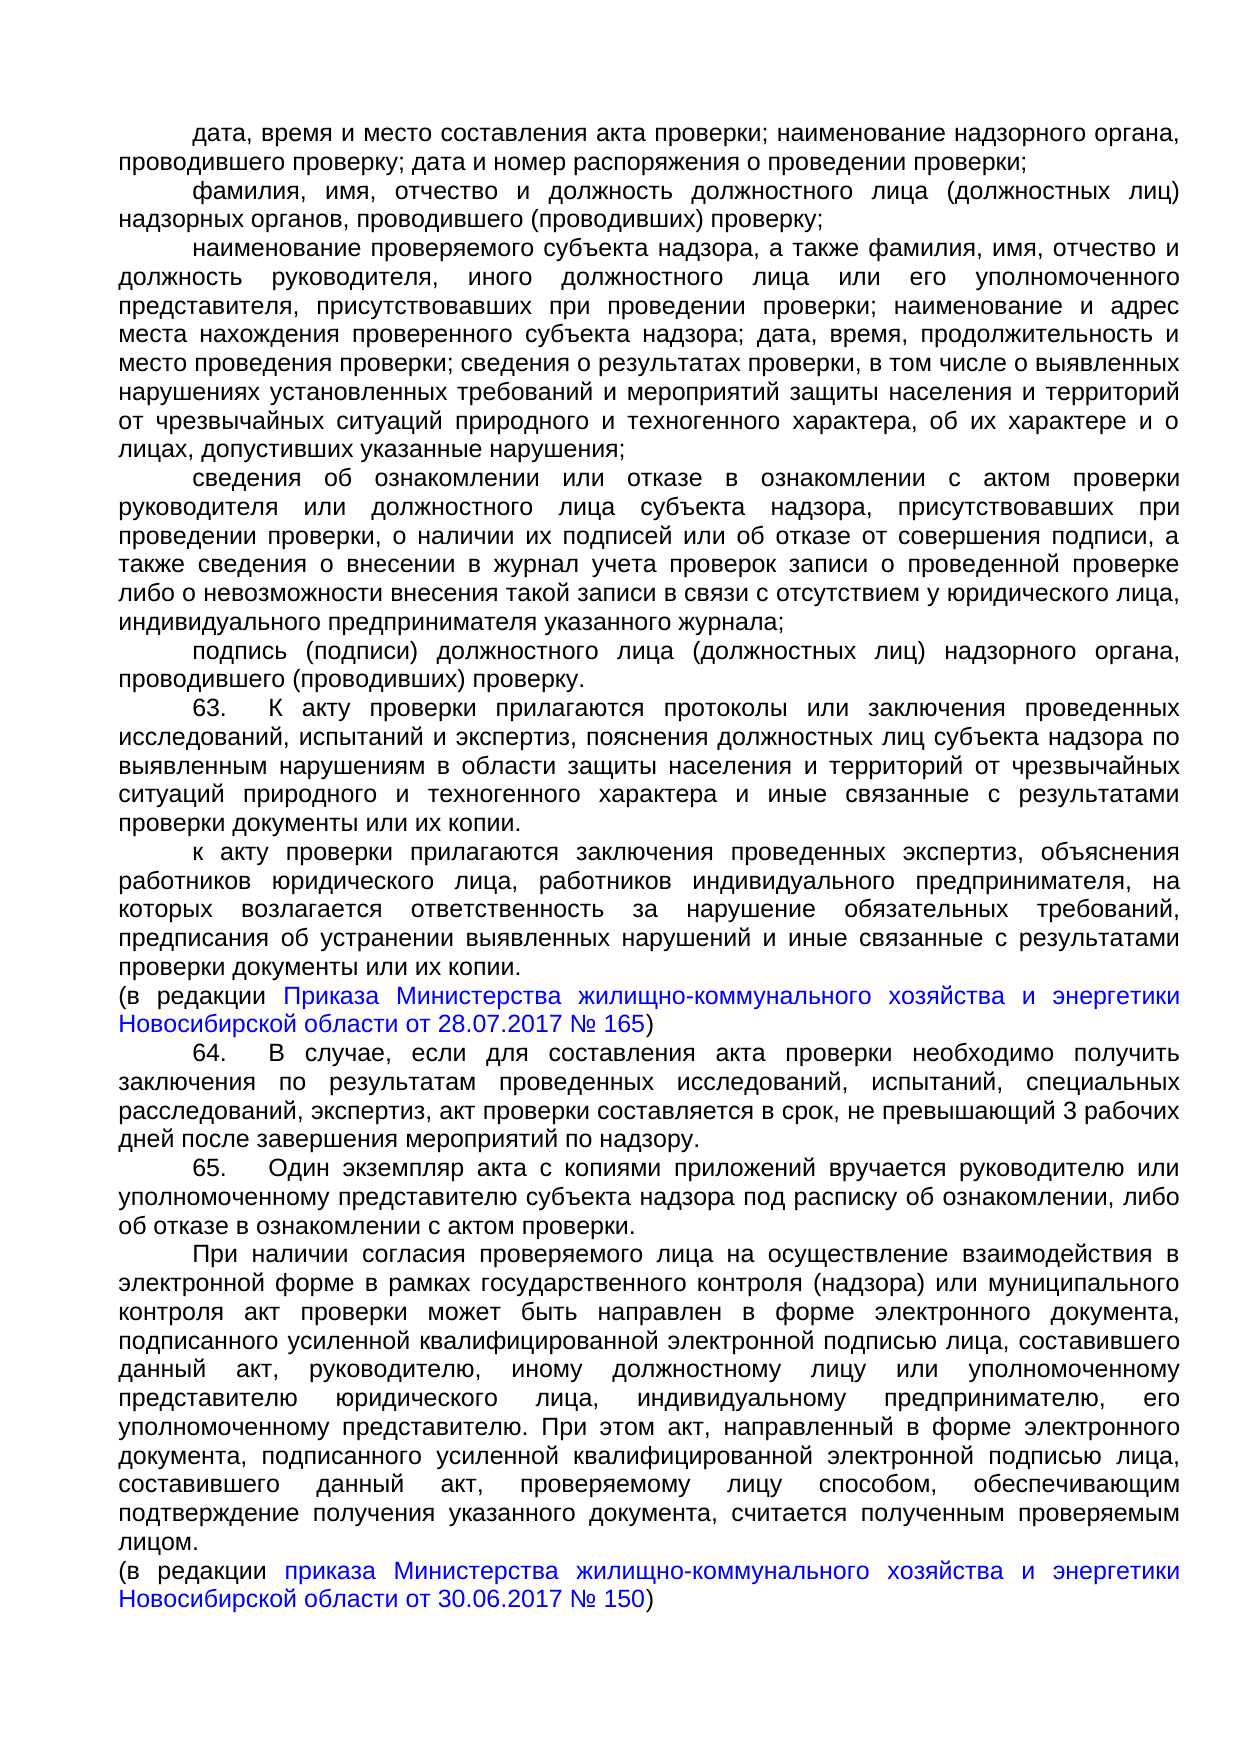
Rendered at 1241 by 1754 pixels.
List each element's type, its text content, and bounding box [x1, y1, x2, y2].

text подпись (подписи) должностного лица (должностных лиц) надзорного органа, проводившего (проводивших) проверку. [118, 636, 1181, 693]
text к акту проверки прилагаются заключения проведенных экспертиз, объяснения работников юридического лица, работников индивидуального предпринимателя, на которых возлагается ответственность за нарушение обязательных требований, предписания об устранении выявленных нарушений и иные связанные с результатами проверки документы или их копии. [118, 837, 1181, 981]
text наименование проверяемого субъекта надзора, а также фамилия, имя, отчество и должность руководителя, иного должностного лица или его уполномоченного представителя, присутствовавших при проведении проверки; наименование и адрес места нахождения проверенного субъекта надзора; дата, время, продолжительность и место проведения проверки; сведения о результатах проверки, в том числе о выявленных нарушениях установленных требований и мероприятий защиты населения и территорий от чрезвычайных ситуаций природного и техногенного характера, об их характере и о лицах, допустивших указанные нарушения; [118, 233, 1181, 463]
list К акту проверки прилагаются протоколы или заключения проведенных исследований, испытаний и экспертиз, пояснения должностных лиц субъекта надзора по выявленным нарушениям в области защиты населения и территорий от чрезвычайных ситуаций природного и техногенного характера и иные связанные с результатами проверки документы или их копии. [118, 693, 1181, 837]
list В случае, если для составления акта проверки необходимо получить заключения по результатам проведенных исследований, испытаний, специальных расследований, экспертиз, акт проверки составляется в срок, не превышающий 3 рабочих дней после завершения мероприятий по надзору. [118, 1038, 1181, 1153]
text дата, время и место составления акта проверки; наименование надзорного органа, проводившего проверку; дата и номер распоряжения о проведении проверки; [118, 118, 1181, 176]
list Один экземпляр акта с копиями приложений вручается руководителю или уполномоченному представителю субъекта надзора под расписку об ознакомлении, либо об отказе в ознакомлении с актом проверки. [118, 1153, 1181, 1239]
text При наличии согласия проверяемого лица на осуществление взаимодействия в электронной форме в рамках государственного контроля (надзора) или муниципального контроля акт проверки может быть направлен в форме электронного документа, подписанного усиленной квалифицированной электронной подписью лица, составившего данный акт, руководителю, иному должностному лицу или уполномоченному представителю юридического лица, индивидуальному предпринимателю, его уполномоченному представителю. При этом акт, направленный в форме электронного документа, подписанного усиленной квалифицированной электронной подписью лица, составившего данный акт, проверяемому лицу способом, обеспечивающим подтверждение получения указанного документа, считается полученным проверяемым лицом. [118, 1239, 1181, 1556]
text сведения об ознакомлении или отказе в ознакомлении с актом проверки руководителя или должностного лица субъекта надзора, присутствовавших при проведении проверки, о наличии их подписей или об отказе от совершения подписи, а также сведения о внесении в журнал учета проверок записи о проведенной проверке либо о невозможности внесения такой записи в связи с отсутствием у юридического лица, индивидуального предпринимателя указанного журнала; [118, 463, 1181, 636]
text (в редакции Приказа Министерства жилищно-коммунального хозяйства и энергетики Новосибирской области от 28.07.2017 № 165) [118, 981, 1181, 1038]
text фамилия, имя, отчество и должность должностного лица (должностных лиц) надзорных органов, проводившего (проводивших) проверку; [118, 176, 1181, 233]
text (в редакции приказа Министерства жилищно-коммунального хозяйства и энергетики Новосибирской области от 30.06.2017 № 150) [118, 1556, 1181, 1613]
